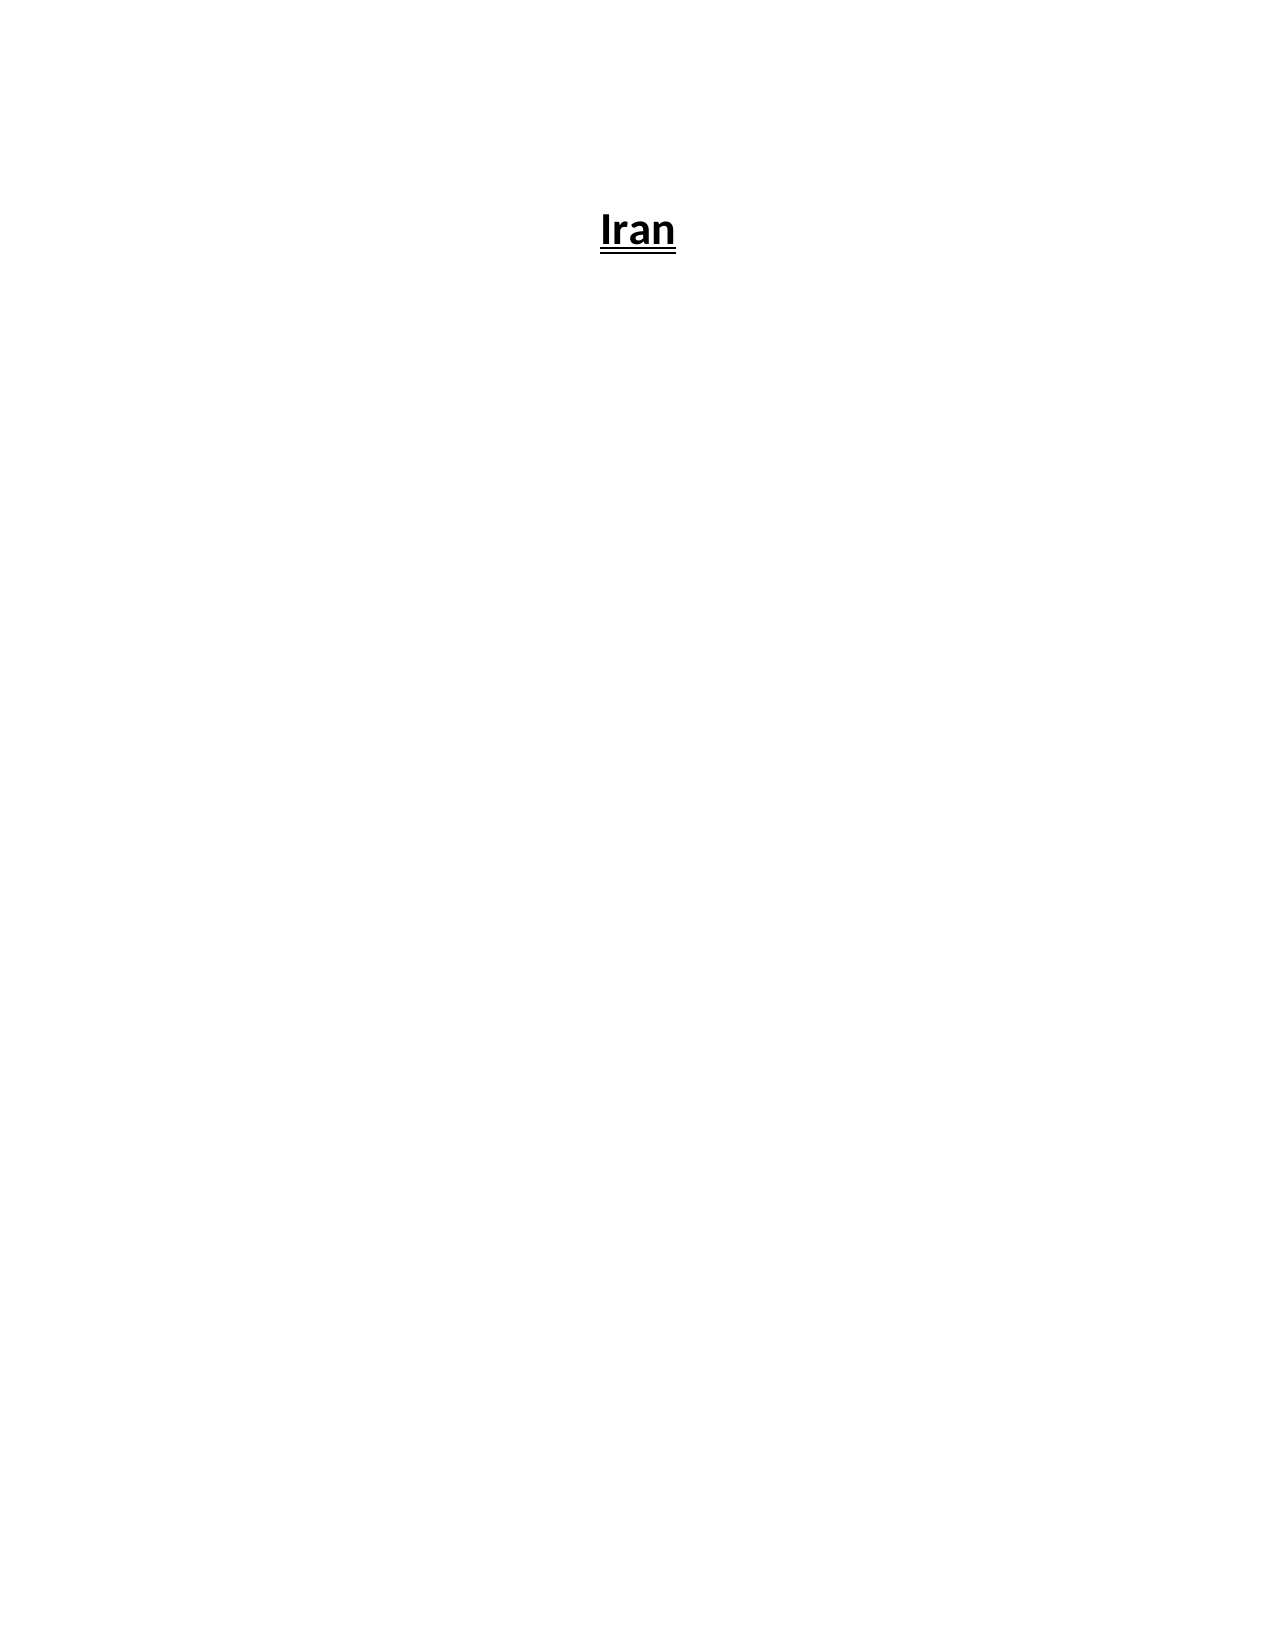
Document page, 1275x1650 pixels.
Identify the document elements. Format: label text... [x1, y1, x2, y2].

subtitle Iran [150, 200, 1125, 256]
